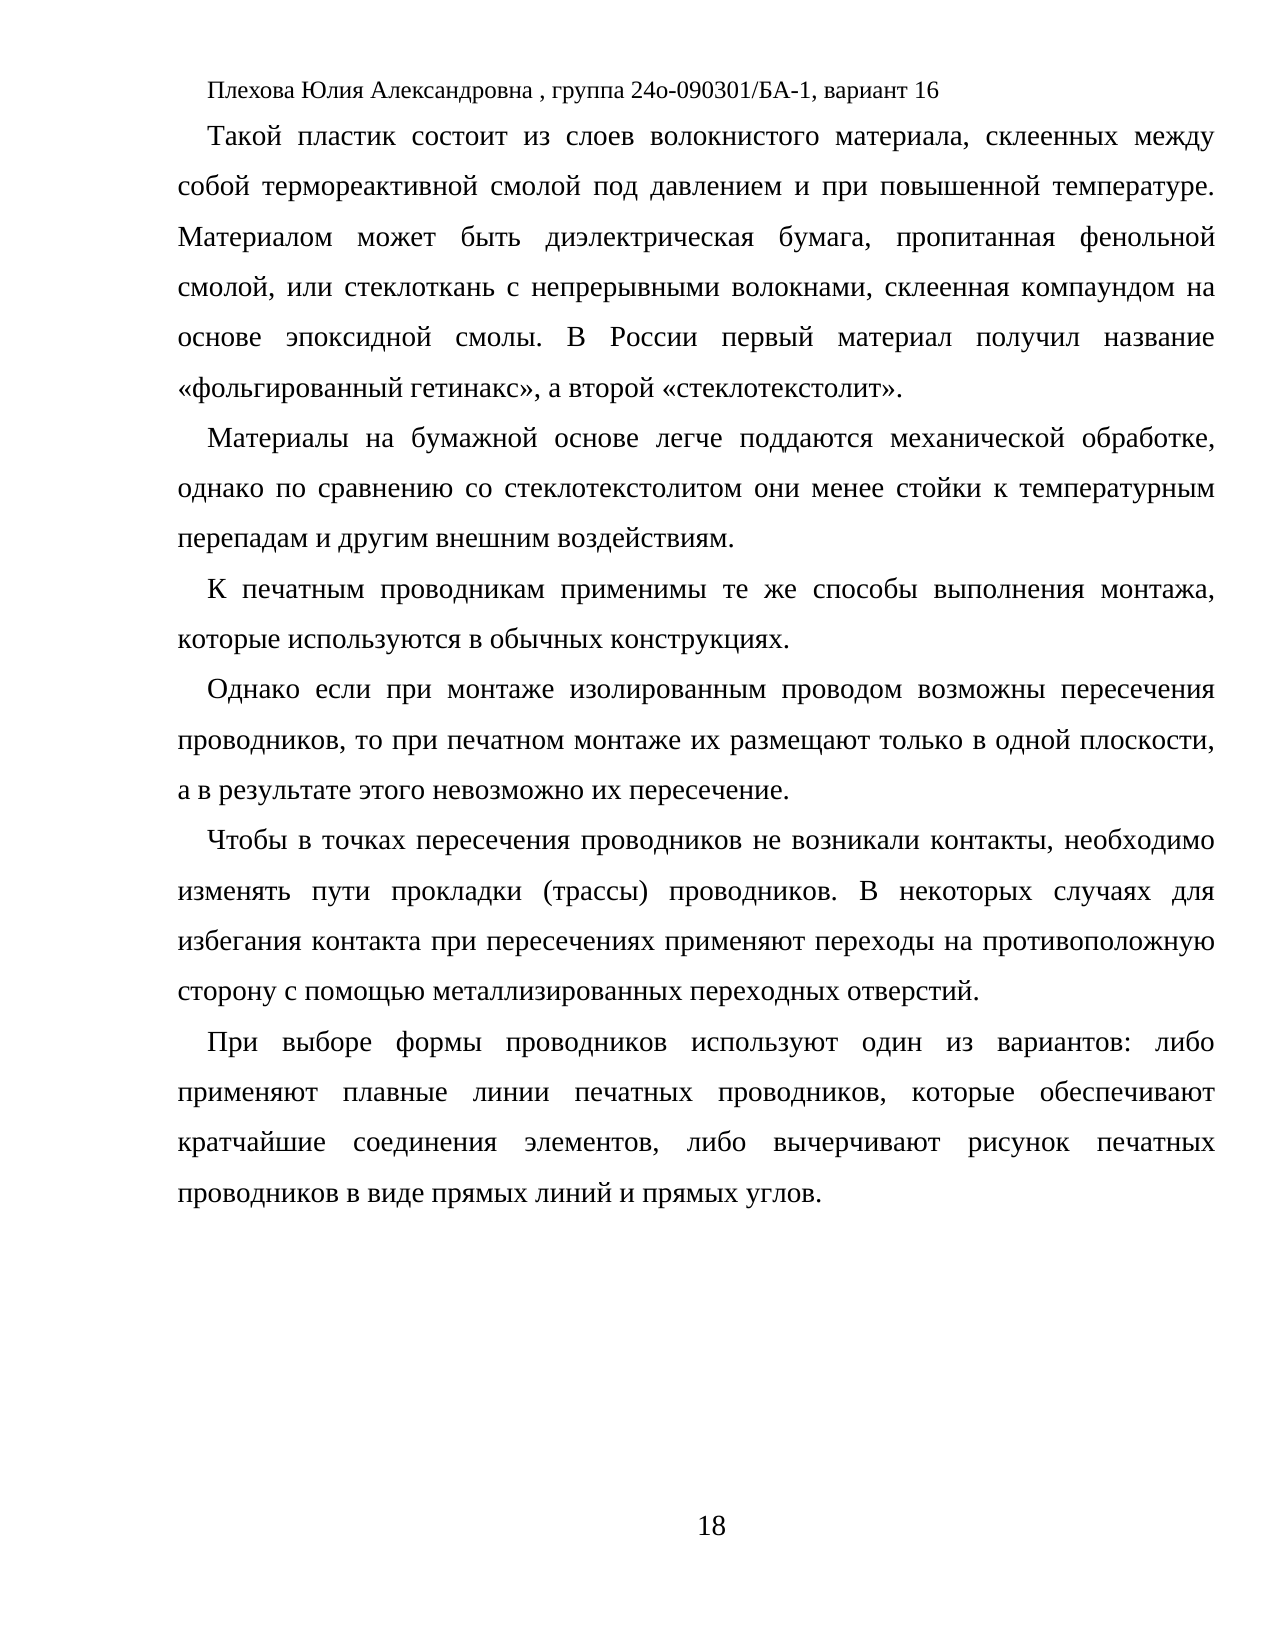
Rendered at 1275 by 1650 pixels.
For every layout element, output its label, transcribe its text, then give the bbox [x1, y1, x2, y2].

text Однако если при монтаже изолированным проводом возможны пересечения проводников, то при печатном монтаже их размещают только в одной плоскости, а в результате этого невозможно их пересечение. [177, 672, 1216, 806]
text К печатным проводникам применимы те же способы выполнения монтажа, которые используются в обычных конструкциях. [177, 571, 1216, 655]
text Такой пластик состоит из слоев волокнистого материала, склеенных между собой термореактивной смолой под давлением и при повышенной температуре. Материалом может быть диэлектрическая бумага, пропитанная фенольной смолой, или стеклоткань с непрерывными волокнами, склеенная компаундом на основе эпоксидной смолы. В России первый материал получил название «фольгированный гетинакс», а второй «стеклотекстолит». [177, 118, 1216, 403]
text При выборе формы проводников используют один из вариантов: либо применяют плавные линии печатных проводников, которые обеспечивают кратчайшие соединения элементов, либо вычерчивают рисунок печатных проводников в виде прямых линий и прямых углов. [177, 1024, 1216, 1208]
text Материалы на бумажной основе легче поддаются механической обработке, однако по сравнению со стеклотекстолитом они менее стойки к температурным перепадам и другим внешним воздействиям. [177, 420, 1216, 554]
text Чтобы в точках пересечения проводников не возникали контакты, необходимо изменять пути прокладки (трассы) проводников. В некоторых случаях для избегания контакта при пересечениях применяют переходы на противоположную сторону с помощью металлизированных переходных отверстий. [177, 822, 1216, 1007]
